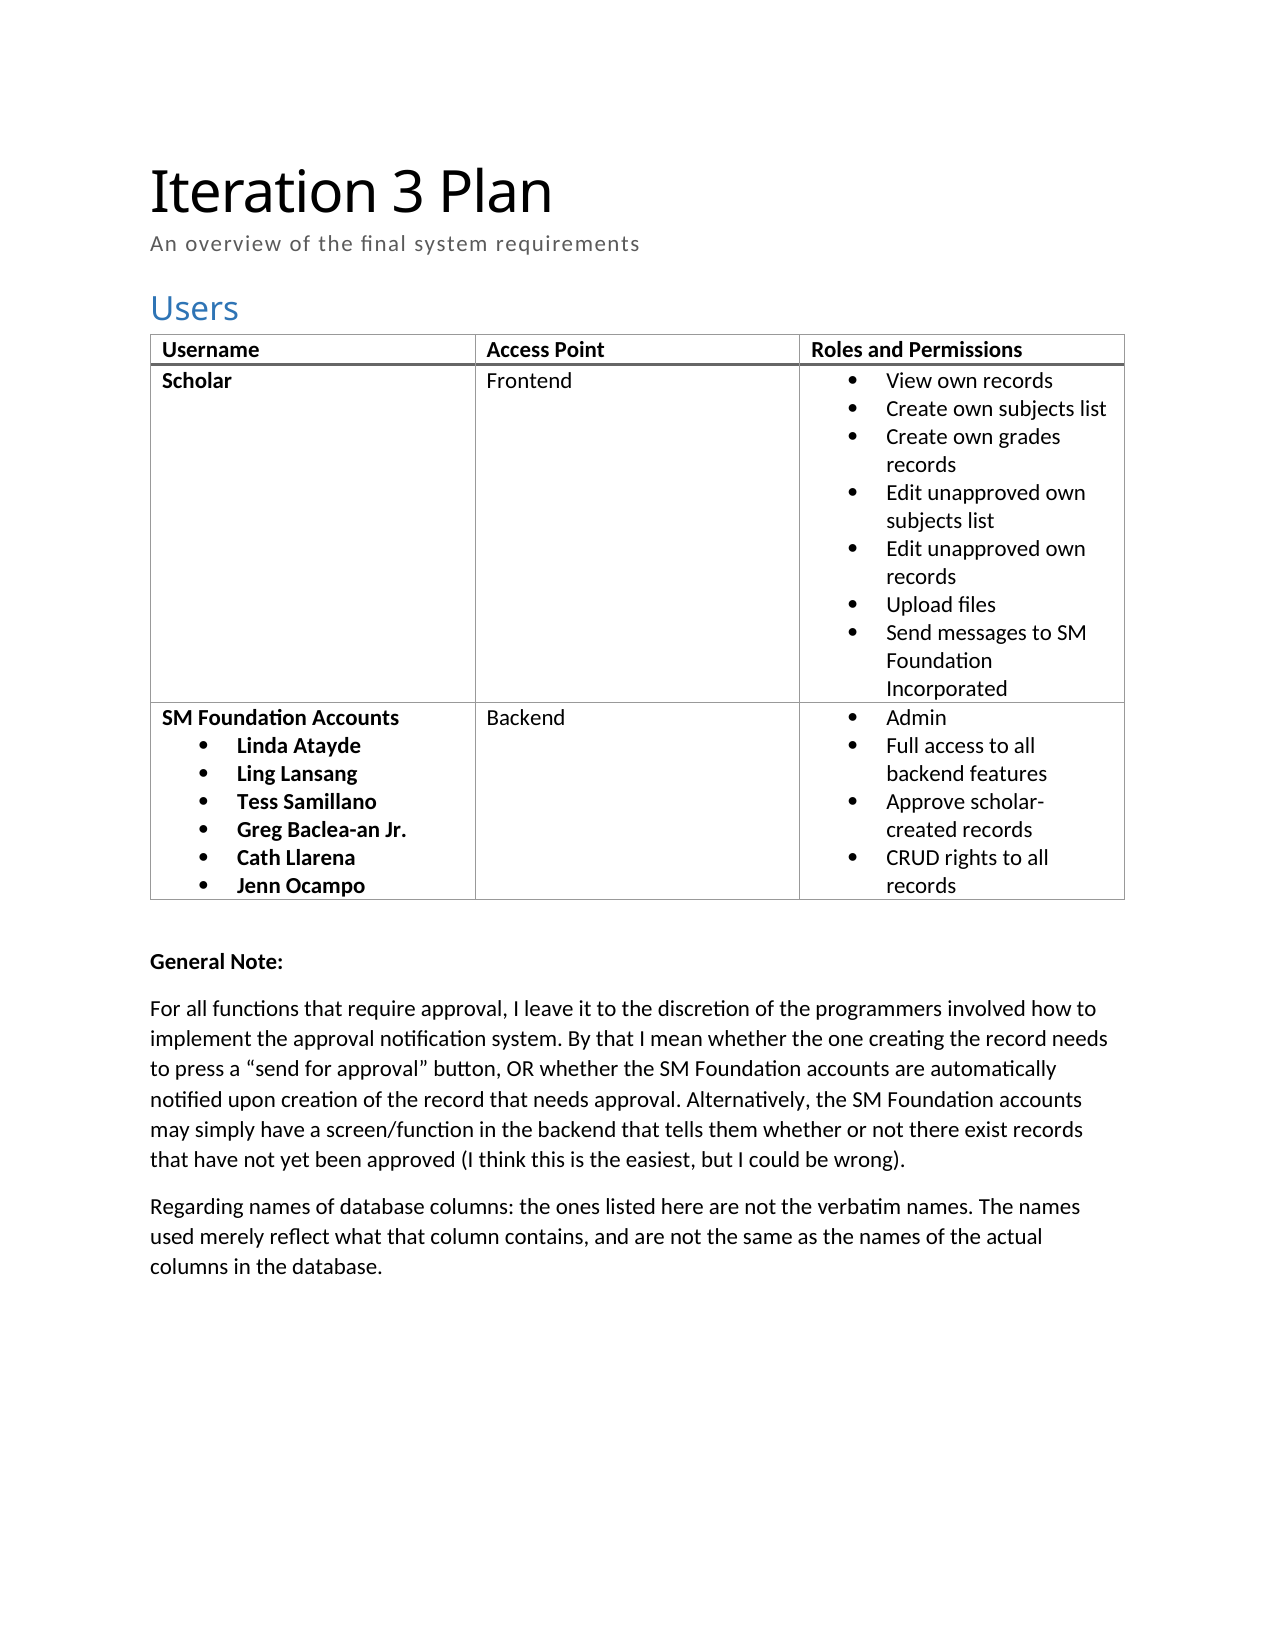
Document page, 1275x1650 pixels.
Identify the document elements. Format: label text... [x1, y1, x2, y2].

text General Note: [150, 947, 1125, 975]
table_cell View own records Create own subjects list Create own grades records Edit unapproved own subjects list Edit unapproved own records Upload files Send messages to SM Foundation Incorporated [800, 366, 1124, 702]
table_cell Backend [476, 703, 799, 899]
table_cell Scholar [151, 366, 475, 702]
table_header Username [151, 335, 475, 363]
table_header Access Point [476, 335, 799, 363]
table_cell Admin Full access to all backend features Approve scholar-created records CRUD rights to all records [800, 703, 1124, 899]
table_cell SM Foundation Accounts Linda Atayde Ling Lansang Tess Samillano Greg Baclea-an Jr. Cath Llarena Jenn Ocampo [151, 703, 475, 899]
text For all functions that require approval, I leave it to the discretion of the programmers involved how to implement the approval notification system. By that I mean whether the one creating the record needs to press a “send for approval” button, OR whether the SM Foundation accounts are automatically notified upon creation of the record that needs approval. Alternatively, the SM Foundation accounts may simply have a screen/function in the backend that tells them whether or not there exist records that have not yet been approved (I think this is the easiest, but I could be wrong). [150, 994, 1125, 1173]
table_cell Frontend [476, 366, 799, 702]
title Iteration 3 Plan [150, 150, 1125, 229]
text Regarding names of database columns: the ones listed here are not the verbatim names. The names used merely reflect what that column contains, and are not the same as the names of the actual columns in the database. [150, 1192, 1125, 1280]
table_header Roles and Permissions [800, 335, 1124, 363]
subtitle Users [150, 285, 1125, 330]
subtitle An overview of the final system requirements [150, 229, 1125, 257]
